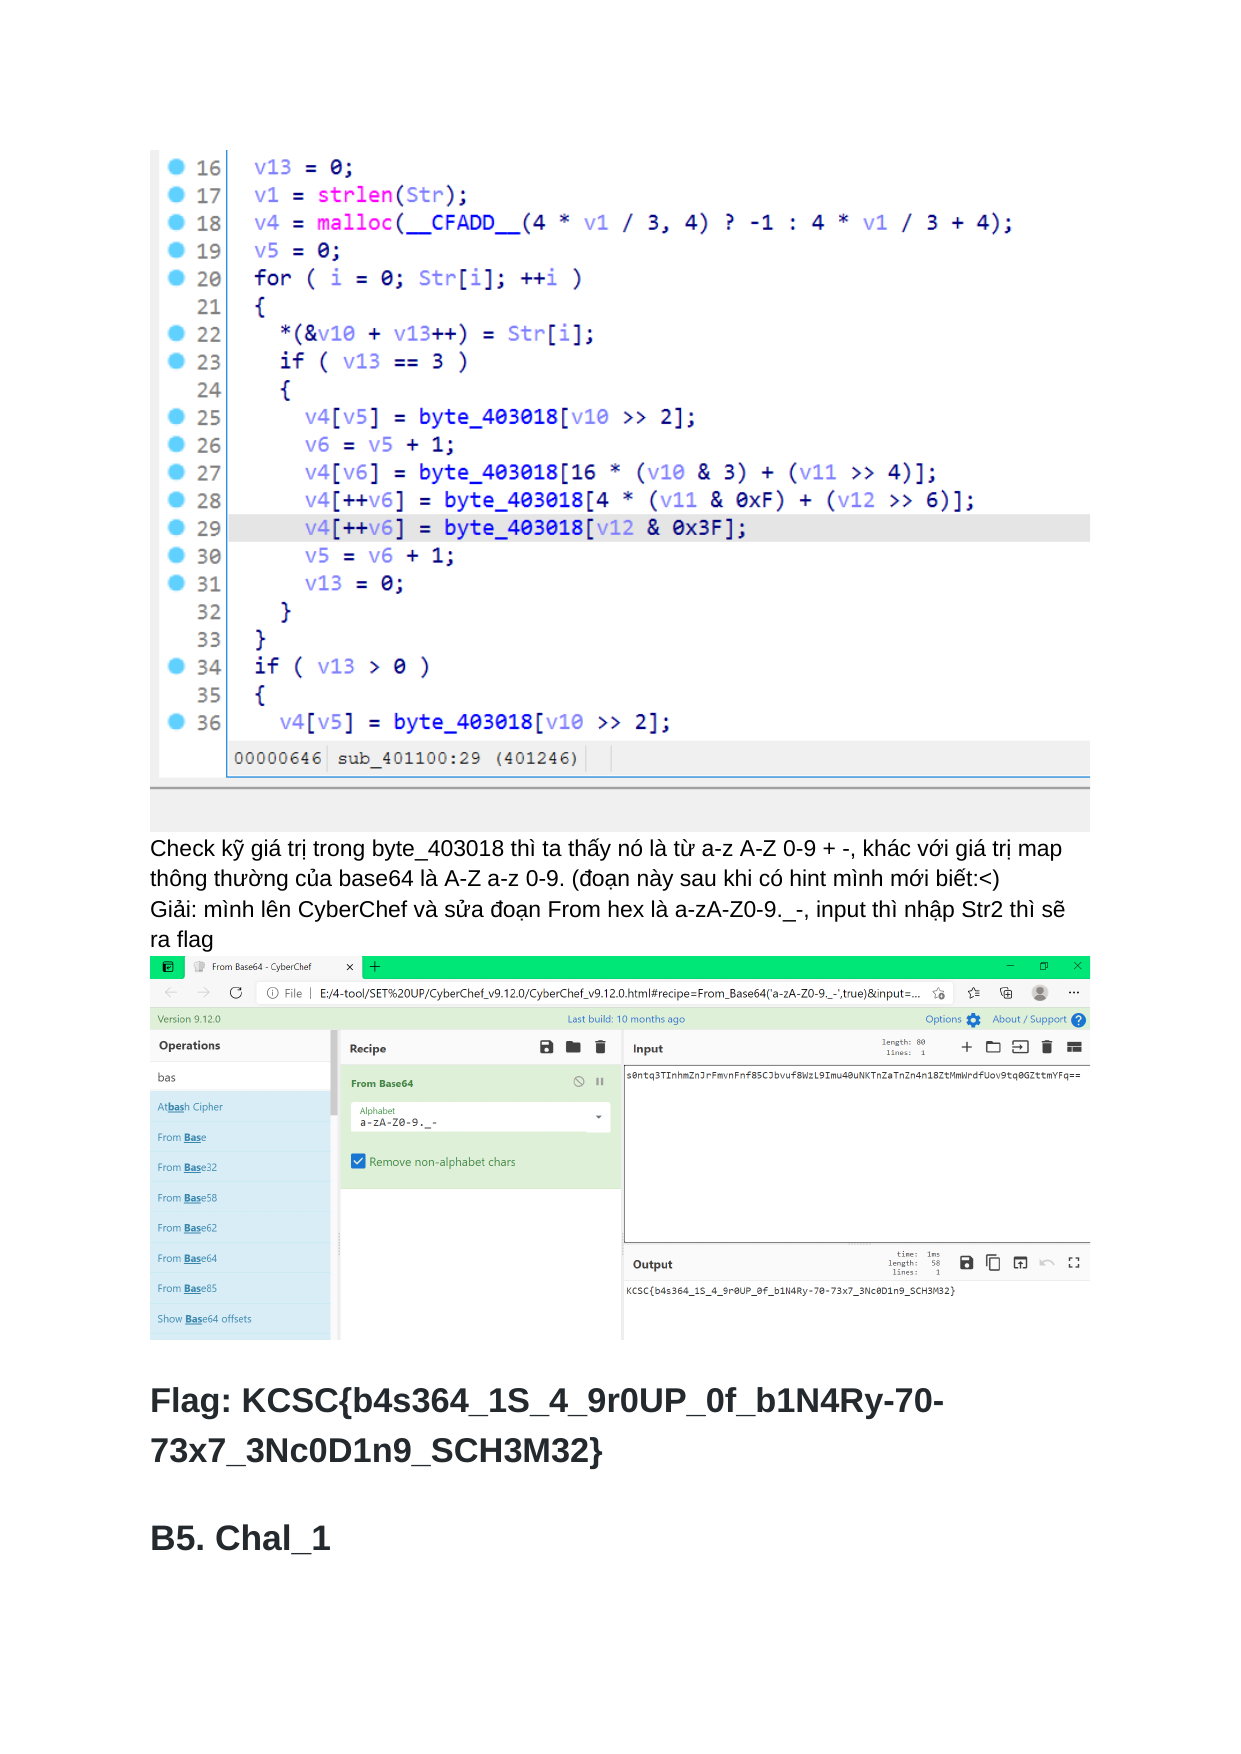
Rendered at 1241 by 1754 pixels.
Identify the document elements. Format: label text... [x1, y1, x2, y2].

picture [150, 150, 1091, 832]
text Giải: mình lên CyberChef và sửa đoạn From hex là a-zA-Z0-9._-, input thì nhập Str2 thì sẽ ra flag [150, 896, 1090, 952]
subtitle B5. Chal_1 [150, 1517, 1090, 1568]
picture [150, 956, 1091, 1340]
text Check kỹ giá trị trong byte_403018 thì ta thấy nó là từ a-z A-Z 0-9 + -, khác với giá trị map thông thường của base64 là A-Z a-z 0-9. (đoạn này sau khi có hint mình mới biết:<) [150, 835, 1090, 892]
subtitle Flag: KCSC{b4s364_1S_4_9r0UP_0f_b1N4Ry-70-73x7_3Nc0D1n9_SCH3M32} [150, 1381, 1090, 1470]
